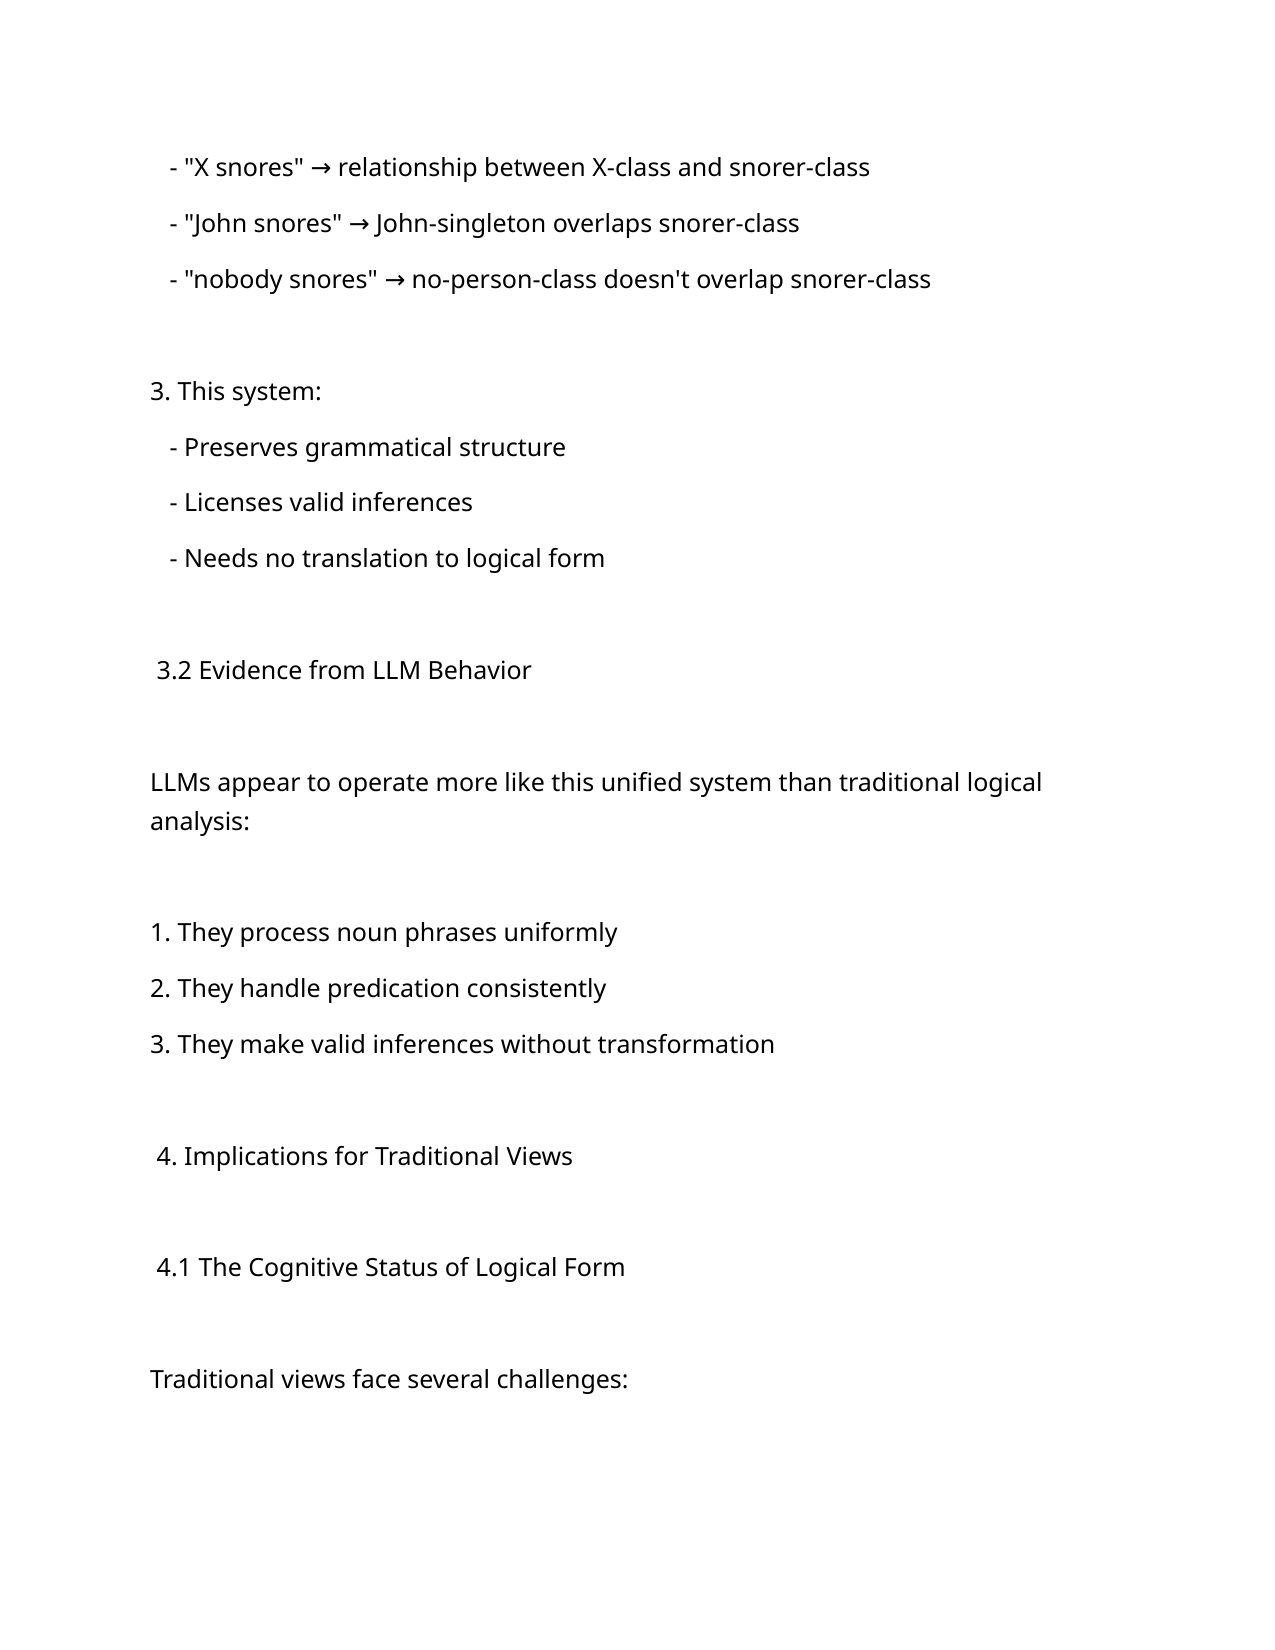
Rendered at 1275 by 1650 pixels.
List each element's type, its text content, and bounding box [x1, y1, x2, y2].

text 1. They process noun phrases uniformly [150, 915, 1125, 949]
text Traditional views face several challenges: [150, 1362, 1125, 1396]
text - "nobody snores" → no-person-class doesn't overlap snorer-class [150, 262, 1125, 296]
text 4. Implications for Traditional Views [150, 1138, 1125, 1172]
text 3. This system: [150, 373, 1125, 407]
text 3. They make valid inferences without transformation [150, 1027, 1125, 1061]
text - "John snores" → John-singleton overlaps snorer-class [150, 206, 1125, 240]
text 4.1 The Cognitive Status of Logical Form [150, 1250, 1125, 1284]
text 2. They handle predication consistently [150, 971, 1125, 1005]
text LLMs appear to operate more like this unified system than traditional logical analysis: [150, 764, 1125, 837]
text - "X snores" → relationship between X-class and snorer-class [150, 150, 1125, 184]
text - Needs no translation to logical form [150, 541, 1125, 575]
text 3.2 Evidence from LLM Behavior [150, 652, 1125, 687]
text - Licenses valid inferences [150, 485, 1125, 519]
text - Preserves grammatical structure [150, 429, 1125, 463]
